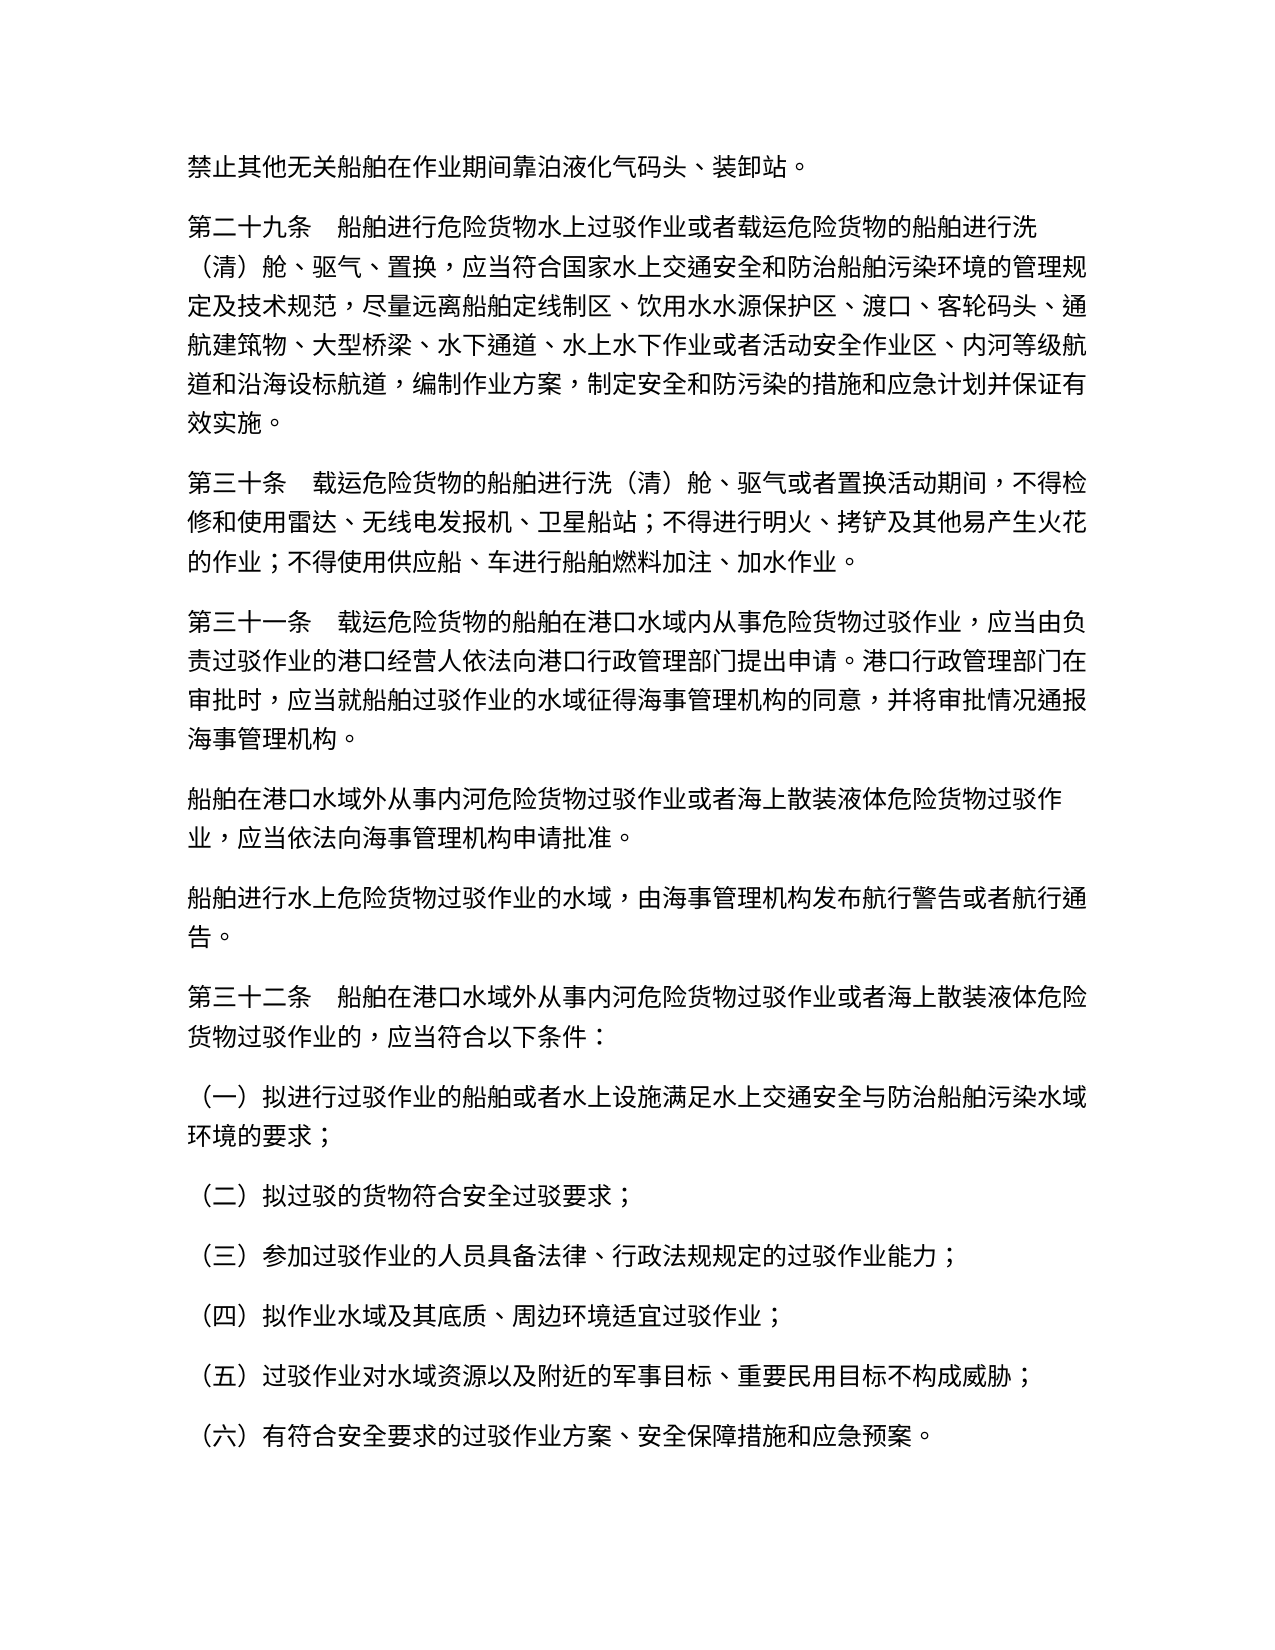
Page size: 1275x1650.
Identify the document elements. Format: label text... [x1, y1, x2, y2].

text 禁止其他无关船舶在作业期间靠泊液化气码头、装卸站。 [187, 150, 1087, 184]
text 第二十九条 船舶进行危险货物水上过驳作业或者载运危险货物的船舶进行洗（清）舱、驱气、置换，应当符合国家水上交通安全和防治船舶污染环境的管理规定及技术规范，尽量远离船舶定线制区、饮用水水源保护区、渡口、客轮码头、通航建筑物、大型桥梁、水下通道、水上水下作业或者活动安全作业区、内河等级航道和沿海设标航道，编制作业方案，制定安全和防污染的措施和应急计划并保证有效实施。 [187, 210, 1087, 440]
text （二）拟过驳的货物符合安全过驳要求； [187, 1178, 1087, 1212]
text 第三十二条 船舶在港口水域外从事内河危险货物过驳作业或者海上散装液体危险货物过驳作业的，应当符合以下条件： [187, 980, 1087, 1053]
text （一）拟进行过驳作业的船舶或者水上设施满足水上交通安全与防治船舶污染水域环境的要求； [187, 1079, 1087, 1152]
text 第三十一条 载运危险货物的船舶在港口水域内从事危险货物过驳作业，应当由负责过驳作业的港口经营人依法向港口行政管理部门提出申请。港口行政管理部门在审批时，应当就船舶过驳作业的水域征得海事管理机构的同意，并将审批情况通报海事管理机构。 [187, 604, 1087, 756]
text （五）过驳作业对水域资源以及附近的军事目标、重要民用目标不构成威胁； [187, 1358, 1087, 1392]
text （四）拟作业水域及其底质、周边环境适宜过驳作业； [187, 1298, 1087, 1332]
text 第三十条 载运危险货物的船舶进行洗（清）舱、驱气或者置换活动期间，不得检修和使用雷达、无线电发报机、卫星船站；不得进行明火、拷铲及其他易产生火花的作业；不得使用供应船、车进行船舶燃料加注、加水作业。 [187, 466, 1087, 578]
text 船舶在港口水域外从事内河危险货物过驳作业或者海上散装液体危险货物过驳作业，应当依法向海事管理机构申请批准。 [187, 782, 1087, 855]
text 船舶进行水上危险货物过驳作业的水域，由海事管理机构发布航行警告或者航行通告。 [187, 881, 1087, 954]
text （六）有符合安全要求的过驳作业方案、安全保障措施和应急预案。 [187, 1418, 1087, 1452]
text （三）参加过驳作业的人员具备法律、行政法规规定的过驳作业能力； [187, 1238, 1087, 1272]
